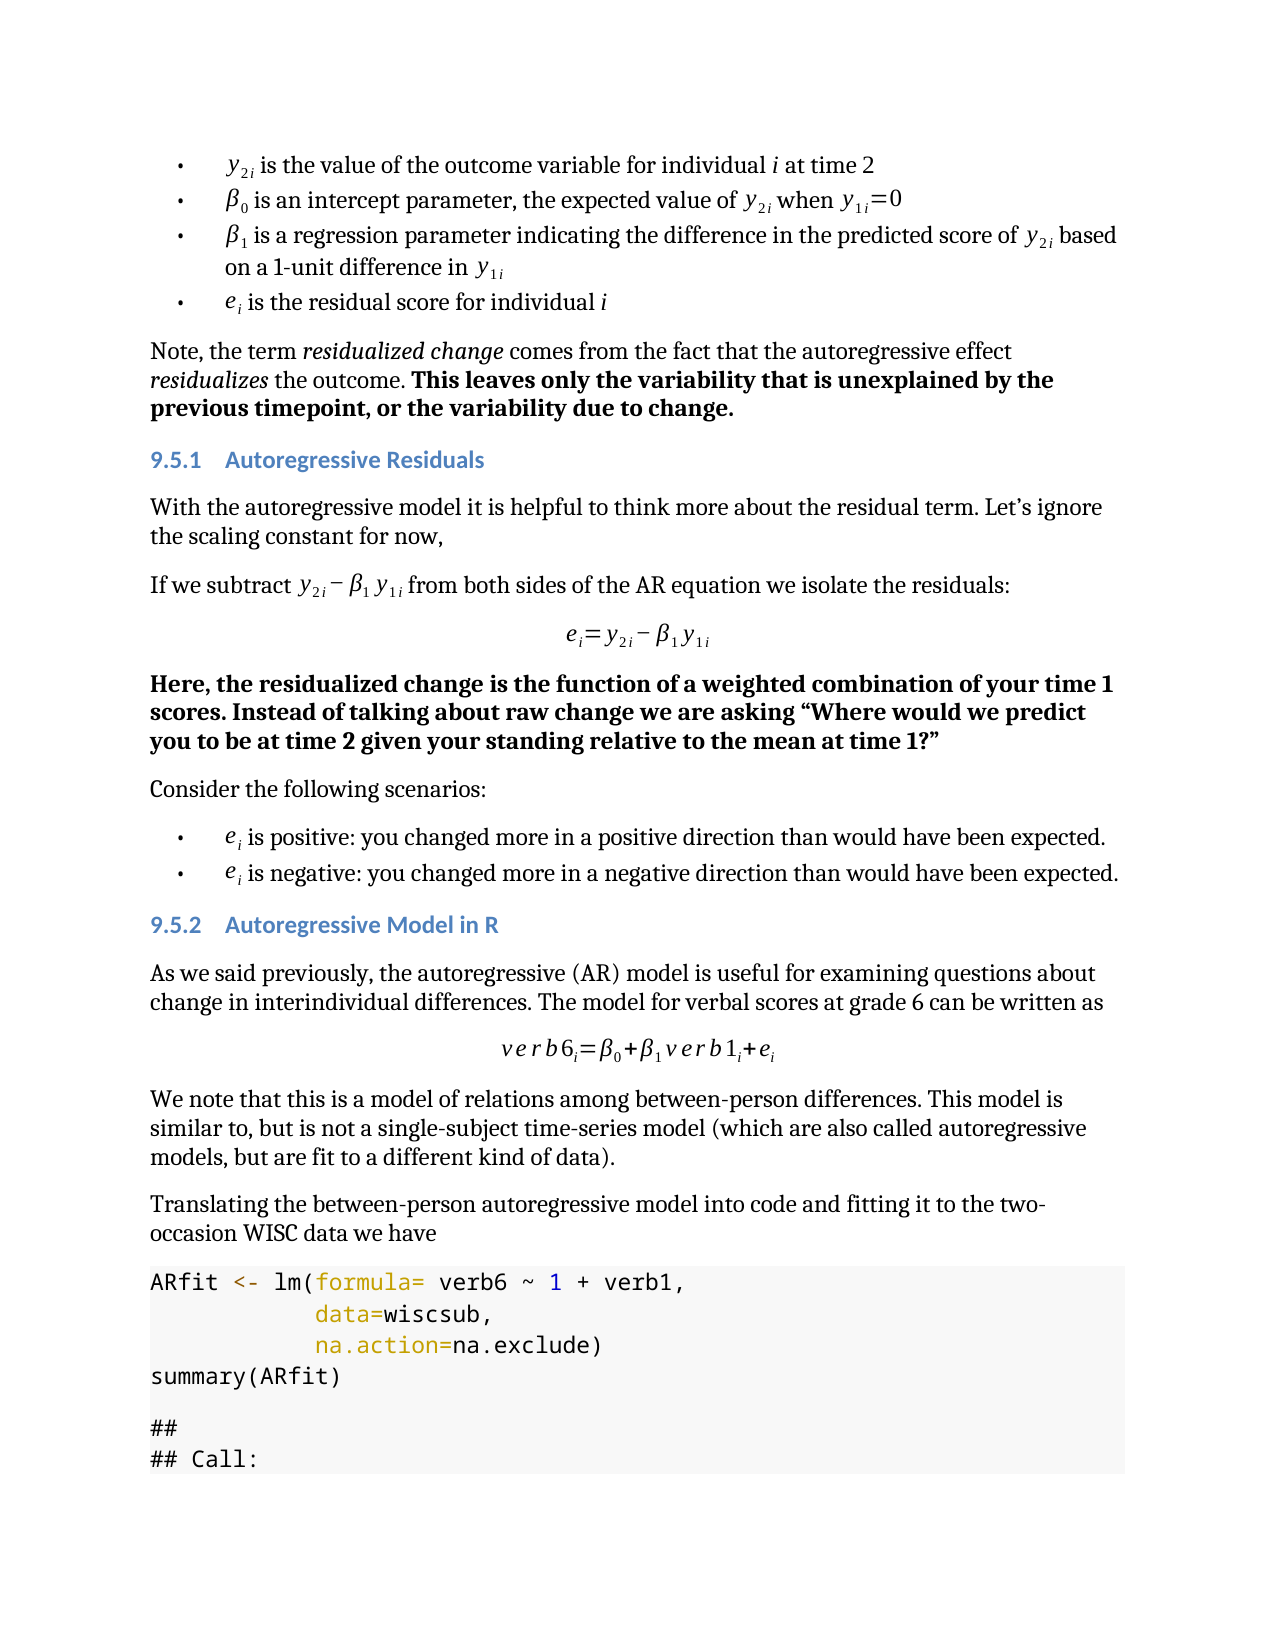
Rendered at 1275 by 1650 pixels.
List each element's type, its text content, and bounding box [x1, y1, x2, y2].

text With the autoregressive model it is helpful to think more about the residual term. Let’s ignore the scaling constant for now, [150, 493, 1125, 551]
list is the value of the outcome variable for individual at time [175, 150, 1125, 181]
list is negative: you changed more in a negative direction than would have been expected. [175, 857, 1125, 888]
text As we said previously, the autoregressive (AR) model is useful for examining questions about change in interindividual differences. The model for verbal scores at grade 6 can be written as [150, 959, 1125, 1016]
list is a regression parameter indicating the difference in the predicted score of based on a 1-unit difference in [175, 220, 1125, 283]
subtitle 9.5.2 Autoregressive Model in R [150, 909, 1125, 940]
text Note, the term residualized change comes from the fact that the autoregressive effect residualizes the outcome. This leaves only the variability that is unexplained by the previous timepoint, or the variability due to change. [150, 337, 1125, 423]
text If we subtract from both sides of the AR equation we isolate the residuals: [150, 569, 1125, 601]
subtitle 9.5.1 Autoregressive Residuals [150, 444, 1125, 474]
list is the residual score for individual [175, 287, 1125, 318]
text Consider the following scenarios: [150, 774, 1125, 803]
text We note that this is a model of relations among between-person differences. This model is similar to, but is not a single-subject time-series model (which are also called autoregressive models, but are fit to a different kind of data). [150, 1085, 1125, 1171]
text Here, the residualized change is the function of a weighted combination of your time 1 scores. Instead of talking about raw change we are asking “Where would we predict you to be at time 2 given your standing relative to the mean at time 1?” [150, 669, 1125, 756]
text Translating the between-person autoregressive model into code and fitting it to the two-occasion WISC data we have [150, 1190, 1125, 1247]
text ARfit <- lm(formula= verb6 ~ 1 + verb1, data=wiscsub, na.action=na.exclude) summary(ARfit) [150, 1266, 1125, 1391]
list is an intercept parameter, the expected value of when [175, 185, 1125, 216]
list is positive: you changed more in a positive direction than would have been expected. [175, 822, 1125, 853]
